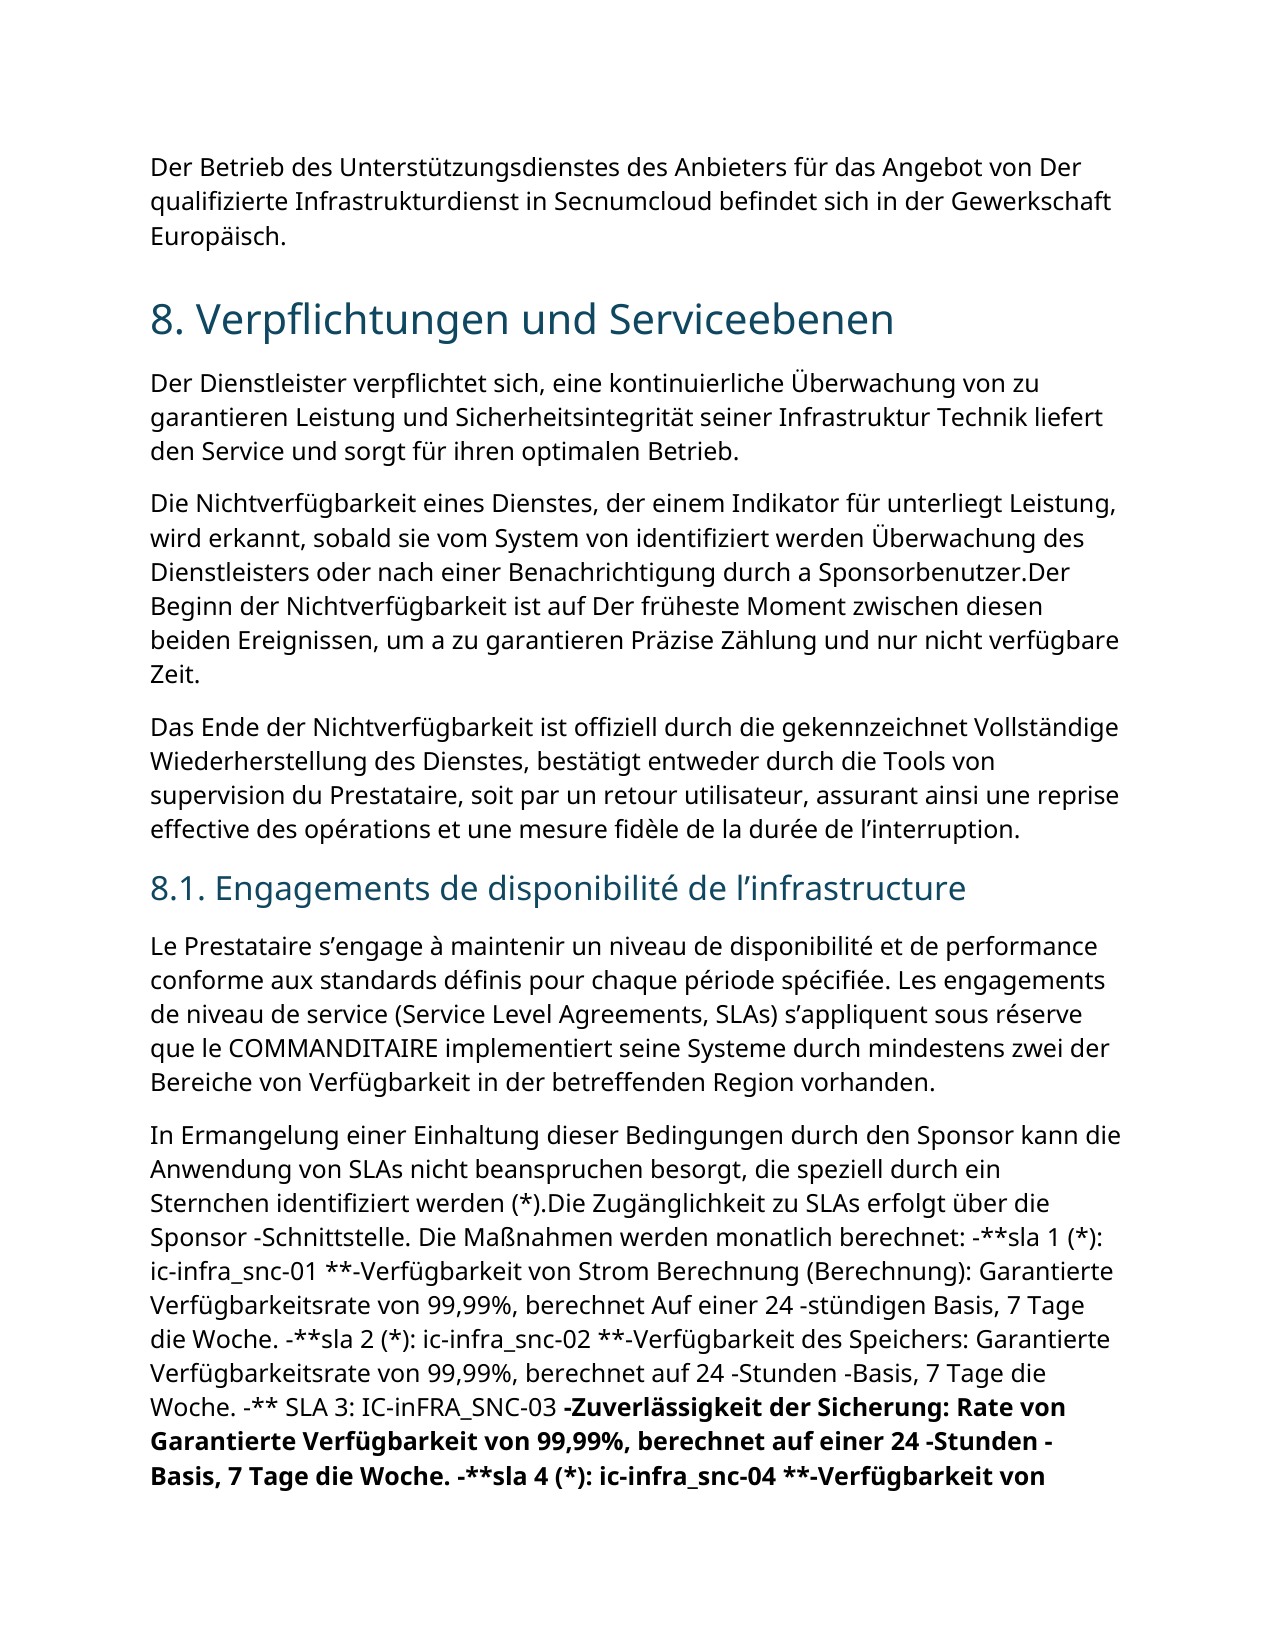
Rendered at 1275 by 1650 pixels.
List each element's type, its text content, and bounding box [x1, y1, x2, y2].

text Das Ende der Nichtverfügbarkeit ist offiziell durch die gekennzeichnet Vollständige Wiederherstellung des Dienstes, bestätigt entweder durch die Tools von supervision du Prestataire, soit par un retour utilisateur, assurant ainsi une reprise effective des opérations et une mesure fidèle de la durée de l’interruption. [150, 709, 1125, 846]
text Die Nichtverfügbarkeit eines Dienstes, der einem Indikator für unterliegt Leistung, wird erkannt, sobald sie vom System von identifiziert werden Überwachung des Dienstleisters oder nach einer Benachrichtigung durch a Sponsorbenutzer.Der Beginn der Nichtverfügbarkeit ist auf Der früheste Moment zwischen diesen beiden Ereignissen, um a zu garantieren Präzise Zählung und nur nicht verfügbare Zeit. [150, 486, 1125, 691]
text Der Dienstleister verpflichtet sich, eine kontinuierliche Überwachung von zu garantieren Leistung und Sicherheitsintegrität seiner Infrastruktur Technik liefert den Service und sorgt für ihren optimalen Betrieb. [150, 365, 1125, 467]
subtitle 8.1. Engagements de disponibilité de l’infrastructure [150, 864, 1125, 910]
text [150, 1117, 1125, 1492]
subtitle 8. Verpflichtungen und Serviceebenen [150, 290, 1125, 346]
text Le Prestataire s’engage à maintenir un niveau de disponibilité et de performance conforme aux standards définis pour chaque période spécifiée. Les engagements de niveau de service (Service Level Agreements, SLAs) s’appliquent sous réserve que le COMMANDITAIRE implementiert seine Systeme durch mindestens zwei der Bereiche von Verfügbarkeit in der betreffenden Region vorhanden. [150, 928, 1125, 1099]
text Der Betrieb des Unterstützungsdienstes des Anbieters für das Angebot von Der qualifizierte Infrastrukturdienst in Secnumcloud befindet sich in der Gewerkschaft Europäisch. [150, 150, 1125, 252]
